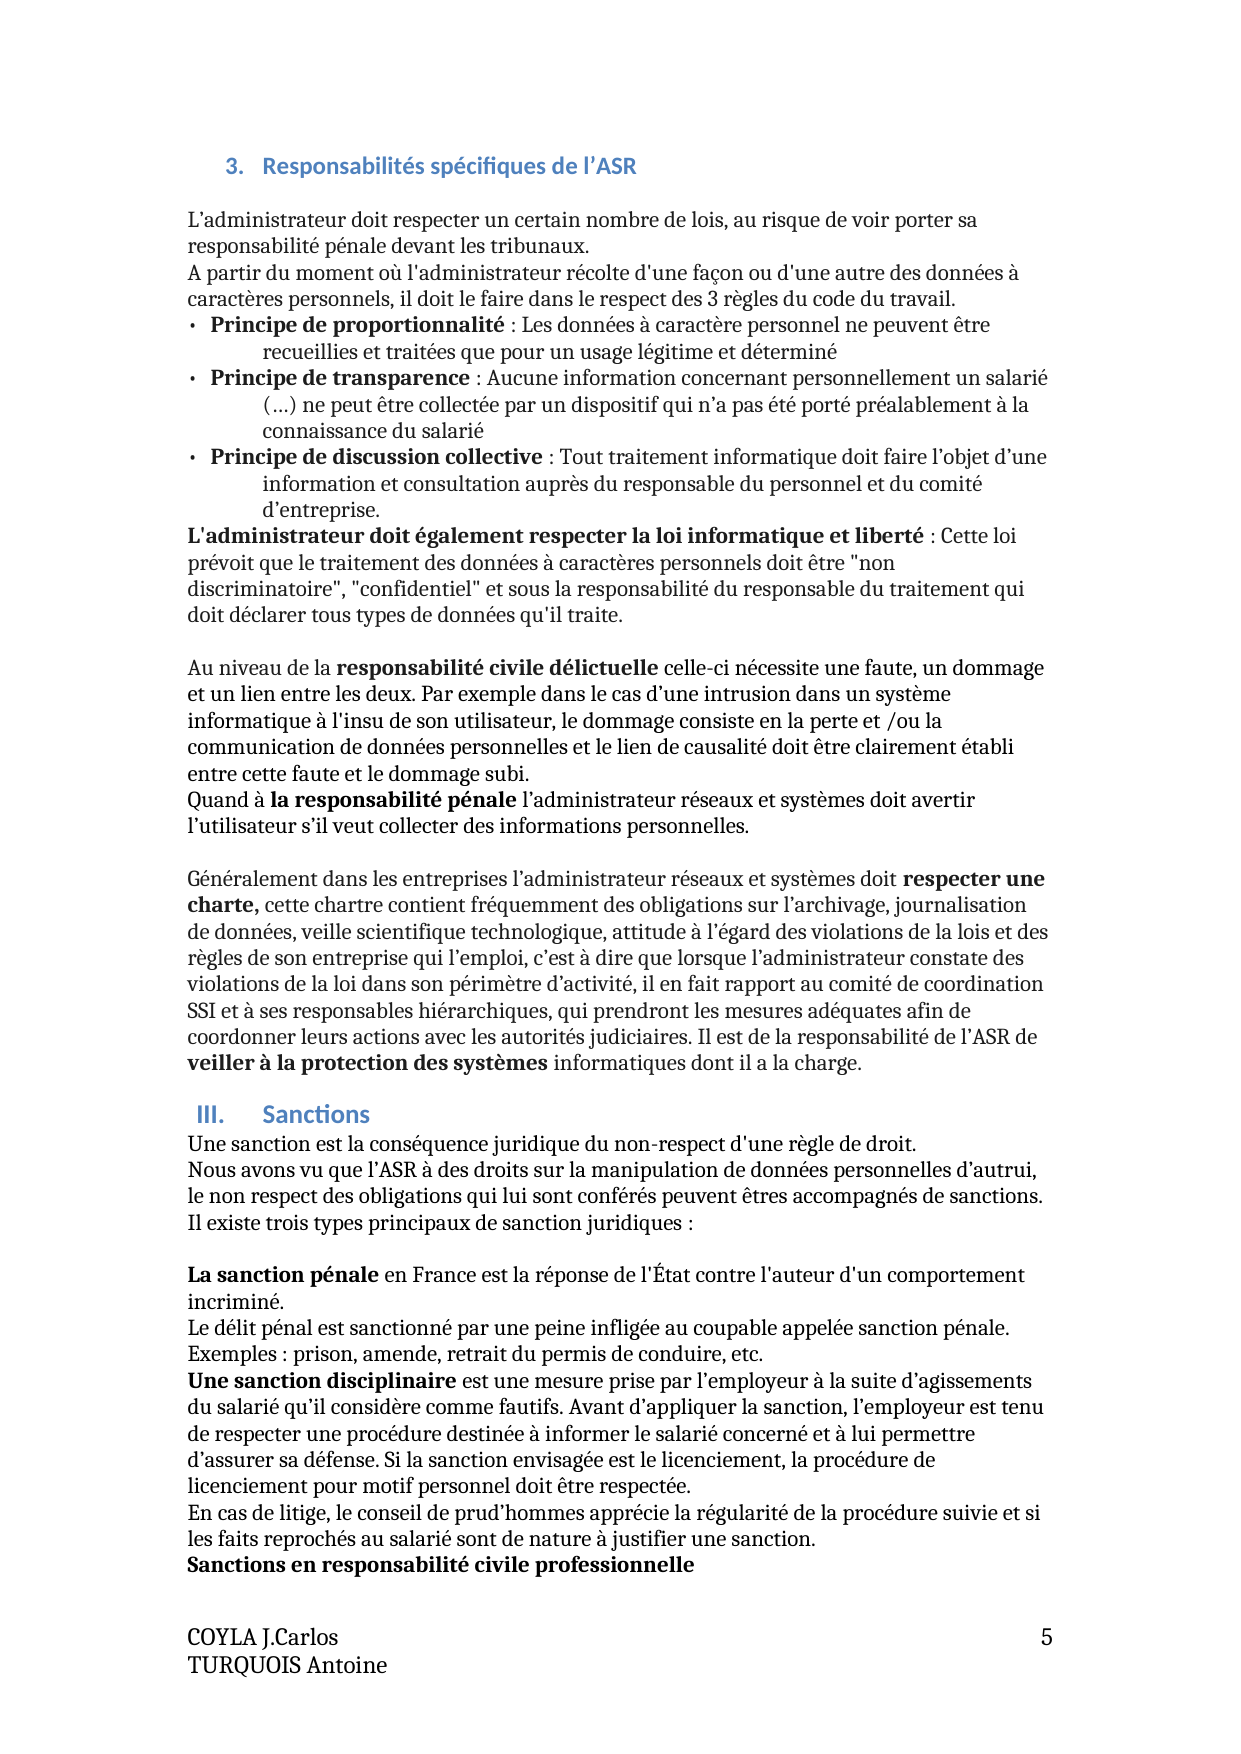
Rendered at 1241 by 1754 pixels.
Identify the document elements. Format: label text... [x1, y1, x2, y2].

text Sanctions en responsabilité civile professionnelle [187, 1552, 1053, 1578]
text Une sanction est la conséquence juridique du non-respect d'une règle de droit. [187, 1130, 1053, 1157]
text Nous avons vu que l’ASR à des droits sur la manipulation de données personnelles d’autrui, le non respect des obligations qui lui sont conférés peuvent êtres accompagnés de sanctions. [187, 1157, 1053, 1209]
text La sanction pénale en France est la réponse de l'État contre l'auteur d'un comportement incriminé. [187, 1262, 1053, 1315]
text Le délit pénal est sanctionné par une peine infligée au coupable appelée sanction pénale. Exemples : prison, amende, retrait du permis de conduire, etc. [187, 1315, 1053, 1368]
list Principe de discussion collective : Tout traitement informatique doit faire l’objet d’une information et consultation auprès du responsable du personnel et du comité d’entreprise. [187, 444, 1053, 523]
text Quand à la responsabilité pénale l’administrateur réseaux et systèmes doit avertir l’utilisateur s’il veut collecter des informations personnelles. [187, 787, 1053, 839]
subtitle Responsabilités spécifiques de l’ASR [225, 150, 1053, 181]
list Principe de transparence : Aucune information concernant personnellement un salarié (…) ne peut être collectée par un dispositif qui n’a pas été porté préalablement à la connaissance du salarié [187, 365, 1053, 444]
text L’administrateur doit respecter un certain nombre de lois, au risque de voir porter sa responsabilité pénale devant les tribunaux. [187, 207, 1053, 259]
text A partir du moment où l'administrateur récolte d'une façon ou d'une autre des données à caractères personnels, il doit le faire dans le respect des 3 règles du code du travail. [187, 259, 1053, 312]
subtitle Sanctions [225, 1097, 1053, 1130]
text En cas de litige, le conseil de prud’hommes apprécie la régularité de la procédure suivie et si les faits reprochés au salarié sont de nature à justifier une sanction. [187, 1499, 1053, 1552]
text Au niveau de la responsabilité civile délictuelle celle-ci nécessite une faute, un dommage et un lien entre les deux. Par exemple dans le cas d’une intrusion dans un système informatique à l'insu de son utilisateur, le dommage consiste en la perte et /ou la communication de données personnelles et le lien de causalité doit être clairement établi entre cette faute et le dommage subi. [187, 655, 1053, 787]
text Généralement dans les entreprises l’administrateur réseaux et systèmes doit respecter une charte, cette chartre contient fréquemment des obligations sur l’archivage, journalisation de données, veille scientifique technologique, attitude à l’égard des violations de la lois et des règles de son entreprise qui l’emploi, c’est à dire que lorsque l’administrateur constate des violations de la loi dans son périmètre d’activité, il en fait rapport au comité de coordination SSI et à ses responsables hiérarchiques, qui prendront les mesures adéquates afin de coordonner leurs actions avec les autorités judiciaires. Il est de la responsabilité de l’ASR de veiller à la protection des systèmes informatiques dont il a la charge. [187, 866, 1053, 1077]
text L'administrateur doit également respecter la loi informatique et liberté : Cette loi prévoit que le traitement des données à caractères personnels doit être "non discriminatoire", "confidentiel" et sous la responsabilité du responsable du traitement qui doit déclarer tous types de données qu'il traite. [187, 523, 1053, 628]
text Une sanction disciplinaire est une mesure prise par l’employeur à la suite d’agissements du salarié qu’il considère comme fautifs. Avant d’appliquer la sanction, l’employeur est tenu de respecter une procédure destinée à informer le salarié concerné et à lui permettre d’assurer sa défense. Si la sanction envisagée est le licenciement, la procédure de licenciement pour motif personnel doit être respectée. [187, 1368, 1053, 1499]
list Principe de proportionnalité : Les données à caractère personnel ne peuvent être recueillies et traitées que pour un usage légitime et déterminé [187, 312, 1053, 365]
text Il existe trois types principaux de sanction juridiques : [187, 1209, 1053, 1236]
